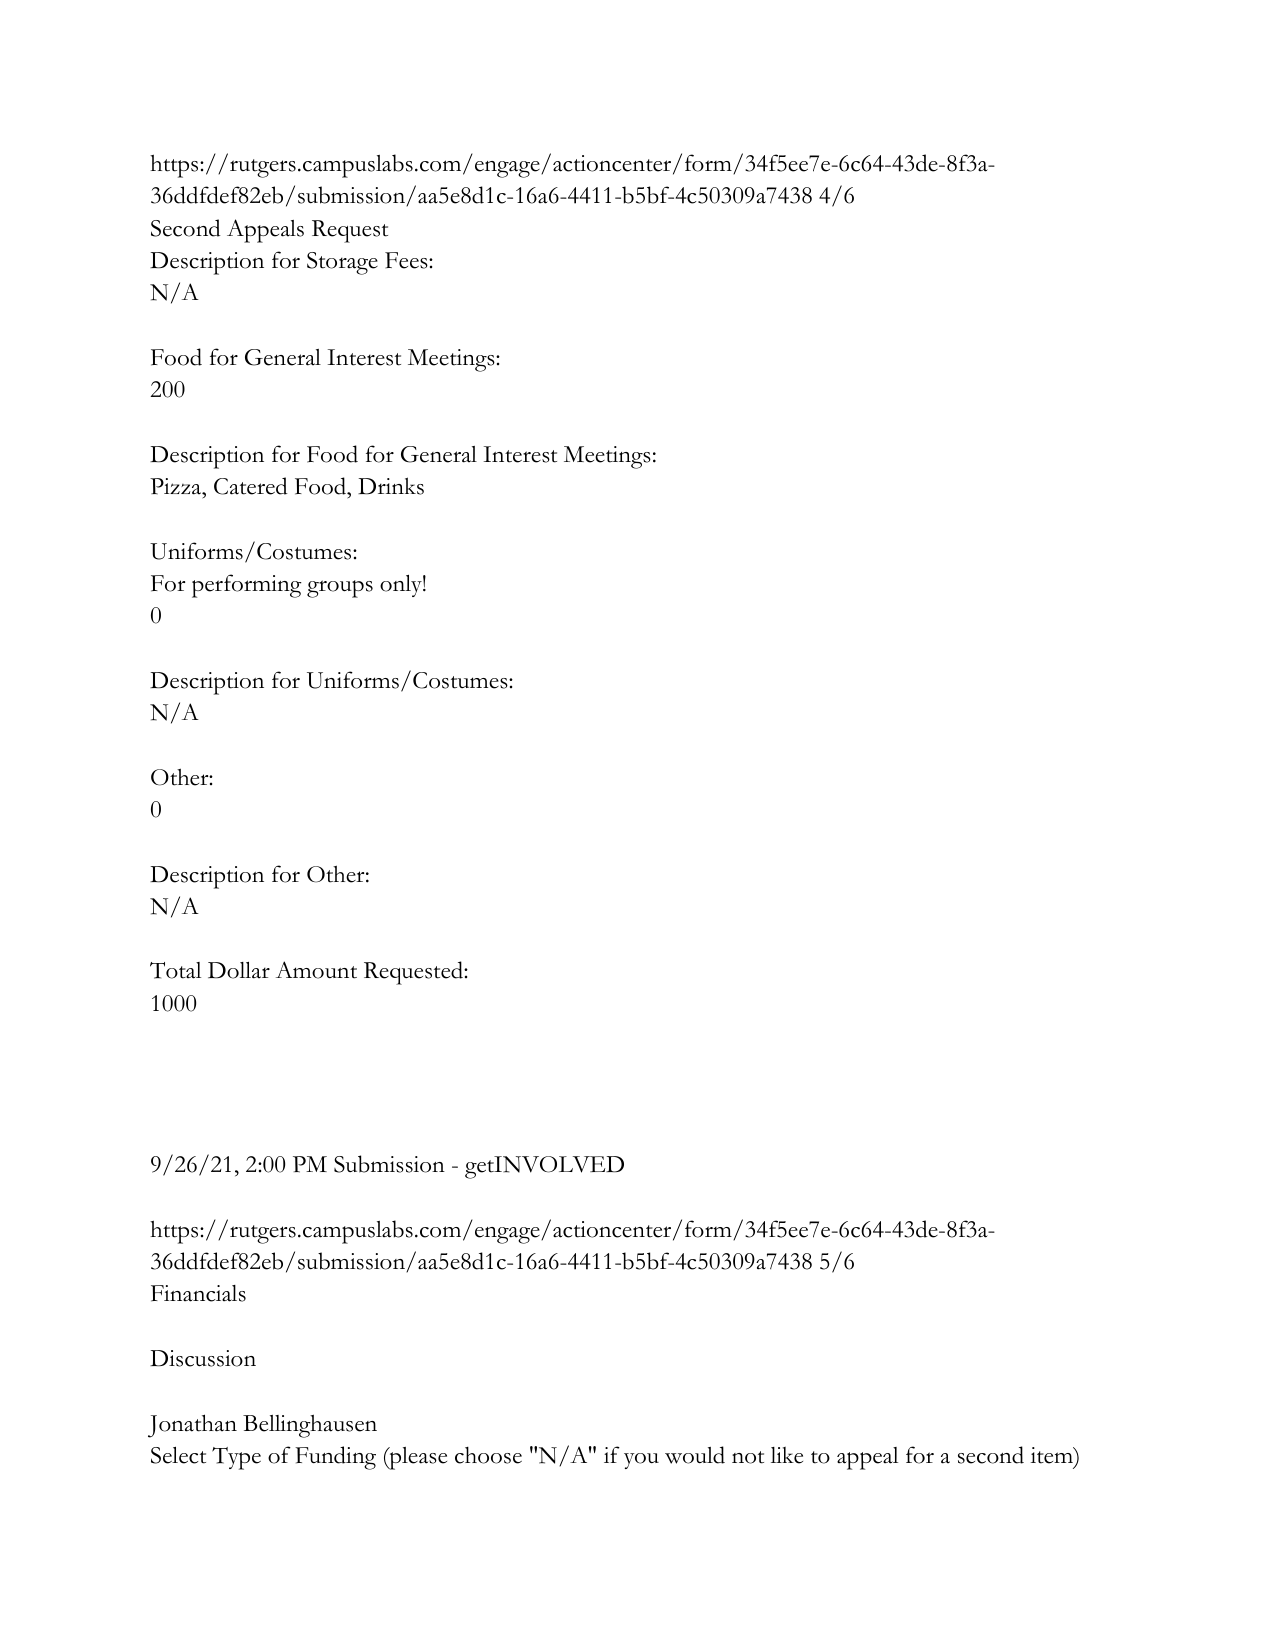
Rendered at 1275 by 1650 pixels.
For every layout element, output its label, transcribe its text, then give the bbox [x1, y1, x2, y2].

text Description for Storage Fees: [150, 247, 1125, 275]
text N/A [150, 893, 1125, 921]
text 200 [150, 376, 1125, 404]
text https://rutgers.campuslabs.com/engage/actioncenter/form/34f5ee7e-6c64-43de-8f3a-36ddfdef82eb/submission/aa5e8d1c-16a6-4411-b5bf-4c50309a7438 5/6 [150, 1216, 1125, 1276]
text 9/26/21, 2:00 PM Submission - getINVOLVED [150, 1151, 1125, 1179]
text Pizza, Catered Food, Drinks [150, 473, 1125, 501]
text Second Appeals Request [150, 214, 1125, 243]
text Food for General Interest Meetings: [150, 344, 1125, 372]
text N/A [150, 279, 1125, 307]
text 1000 [150, 989, 1125, 1018]
text Select Type of Funding (please choose "N/A" if you would not like to appeal for a second item) [150, 1442, 1125, 1470]
text For performing groups only! [150, 570, 1125, 598]
text N/A [150, 699, 1125, 727]
text 0 [150, 602, 1125, 630]
text Description for Food for General Interest Meetings: [150, 441, 1125, 469]
text Financials [150, 1280, 1125, 1308]
text 0 [150, 796, 1125, 824]
text Description for Other: [150, 860, 1125, 888]
text Jonathan Bellinghausen [150, 1409, 1125, 1437]
text https://rutgers.campuslabs.com/engage/actioncenter/form/34f5ee7e-6c64-43de-8f3a-36ddfdef82eb/submission/aa5e8d1c-16a6-4411-b5bf-4c50309a7438 4/6 [150, 150, 1125, 210]
text Discussion [150, 1345, 1125, 1373]
text Uniforms/Costumes: [150, 537, 1125, 566]
text Other: [150, 763, 1125, 792]
text Total Dollar Amount Requested: [150, 957, 1125, 985]
text Description for Uniforms/Costumes: [150, 667, 1125, 695]
